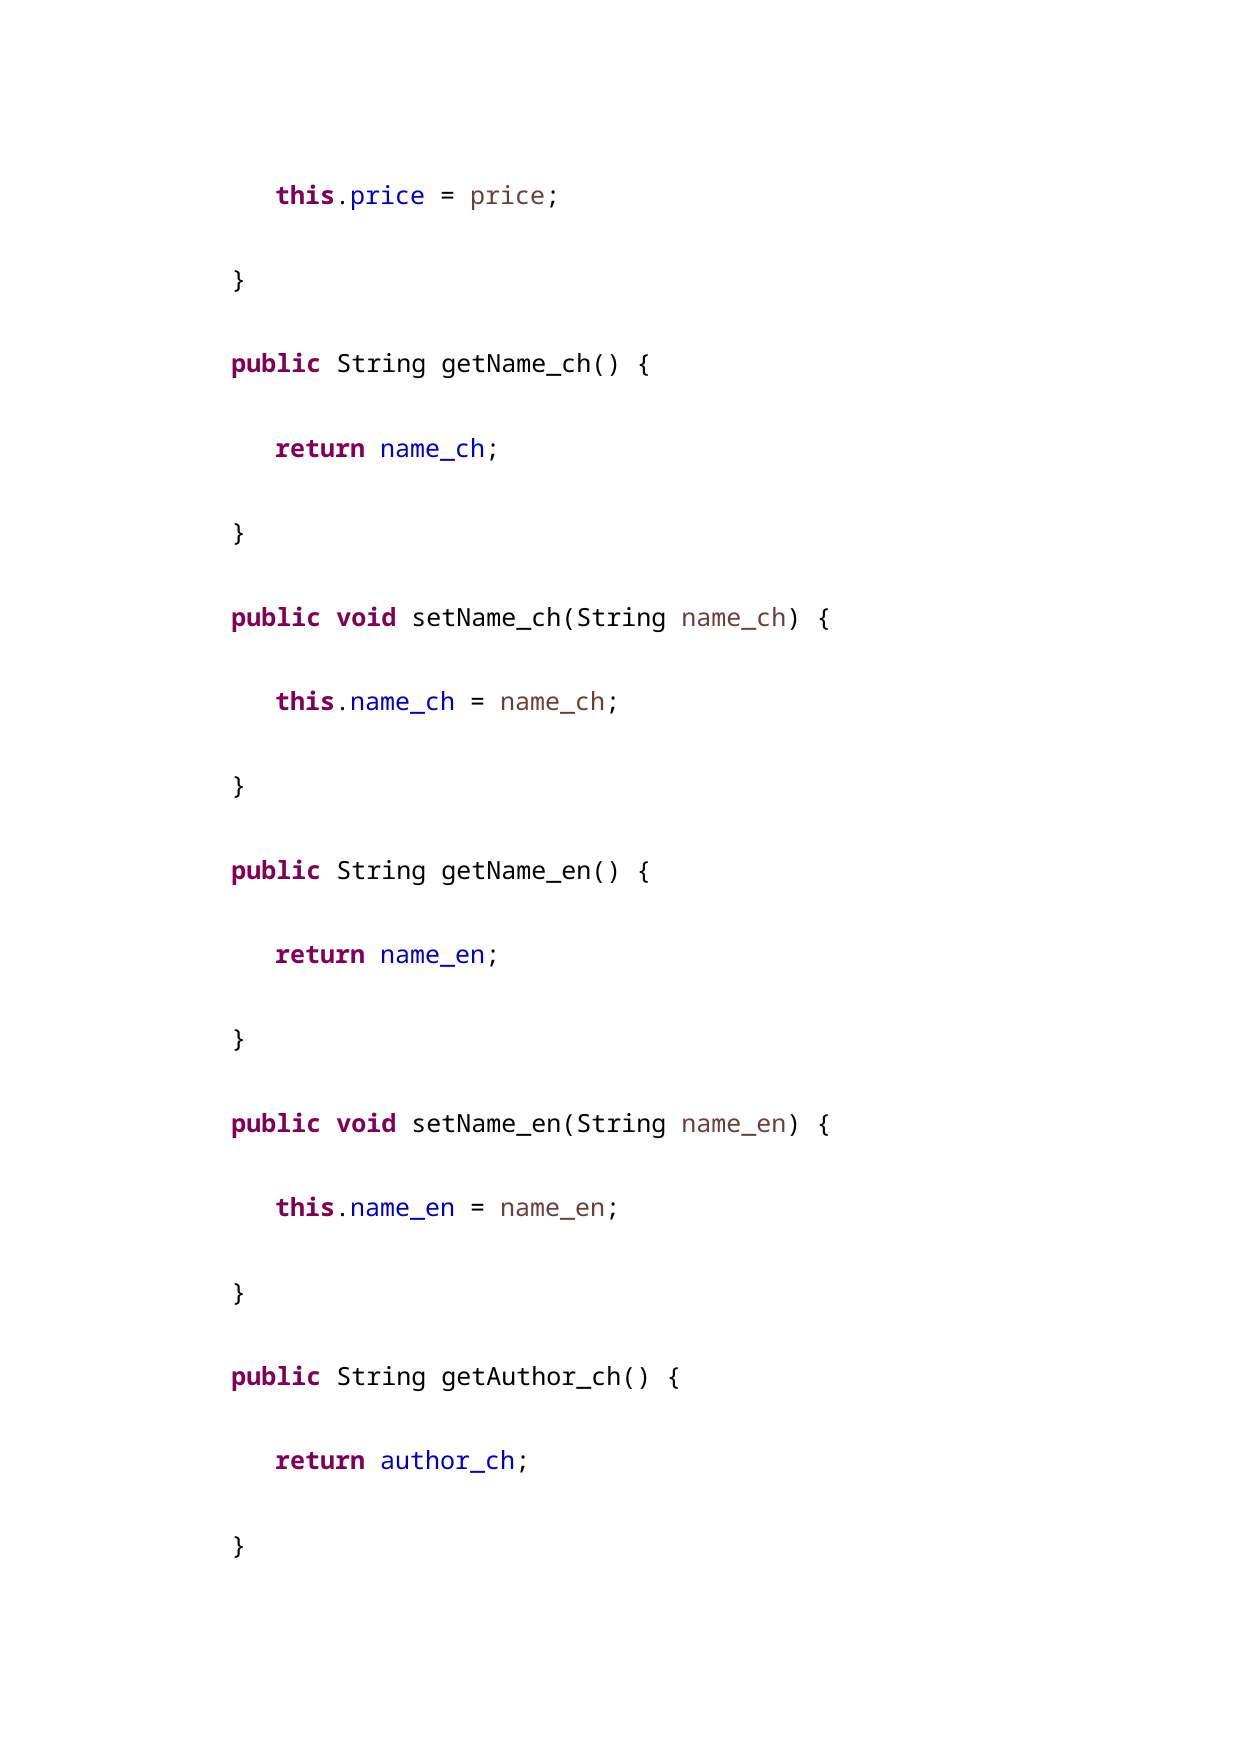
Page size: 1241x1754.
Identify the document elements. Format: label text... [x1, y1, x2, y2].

text this.price = price; [187, 162, 1053, 227]
text this.name_ch = name_ch; [187, 668, 1053, 733]
text } [187, 246, 1053, 311]
text } [187, 753, 1053, 818]
text public void setName_en(String name_en) { [187, 1090, 1053, 1155]
text } [187, 1006, 1053, 1071]
text return name_en; [187, 921, 1053, 986]
text public String getName_ch() { [187, 331, 1053, 396]
text this.name_en = name_en; [187, 1174, 1053, 1239]
text public String getAuthor_ch() { [187, 1343, 1053, 1408]
text } [187, 499, 1053, 564]
text } [187, 1512, 1053, 1577]
text public void setName_ch(String name_ch) { [187, 584, 1053, 649]
text public String getName_en() { [187, 837, 1053, 902]
text } [187, 1259, 1053, 1324]
text return name_ch; [187, 415, 1053, 480]
text return author_ch; [187, 1428, 1053, 1493]
